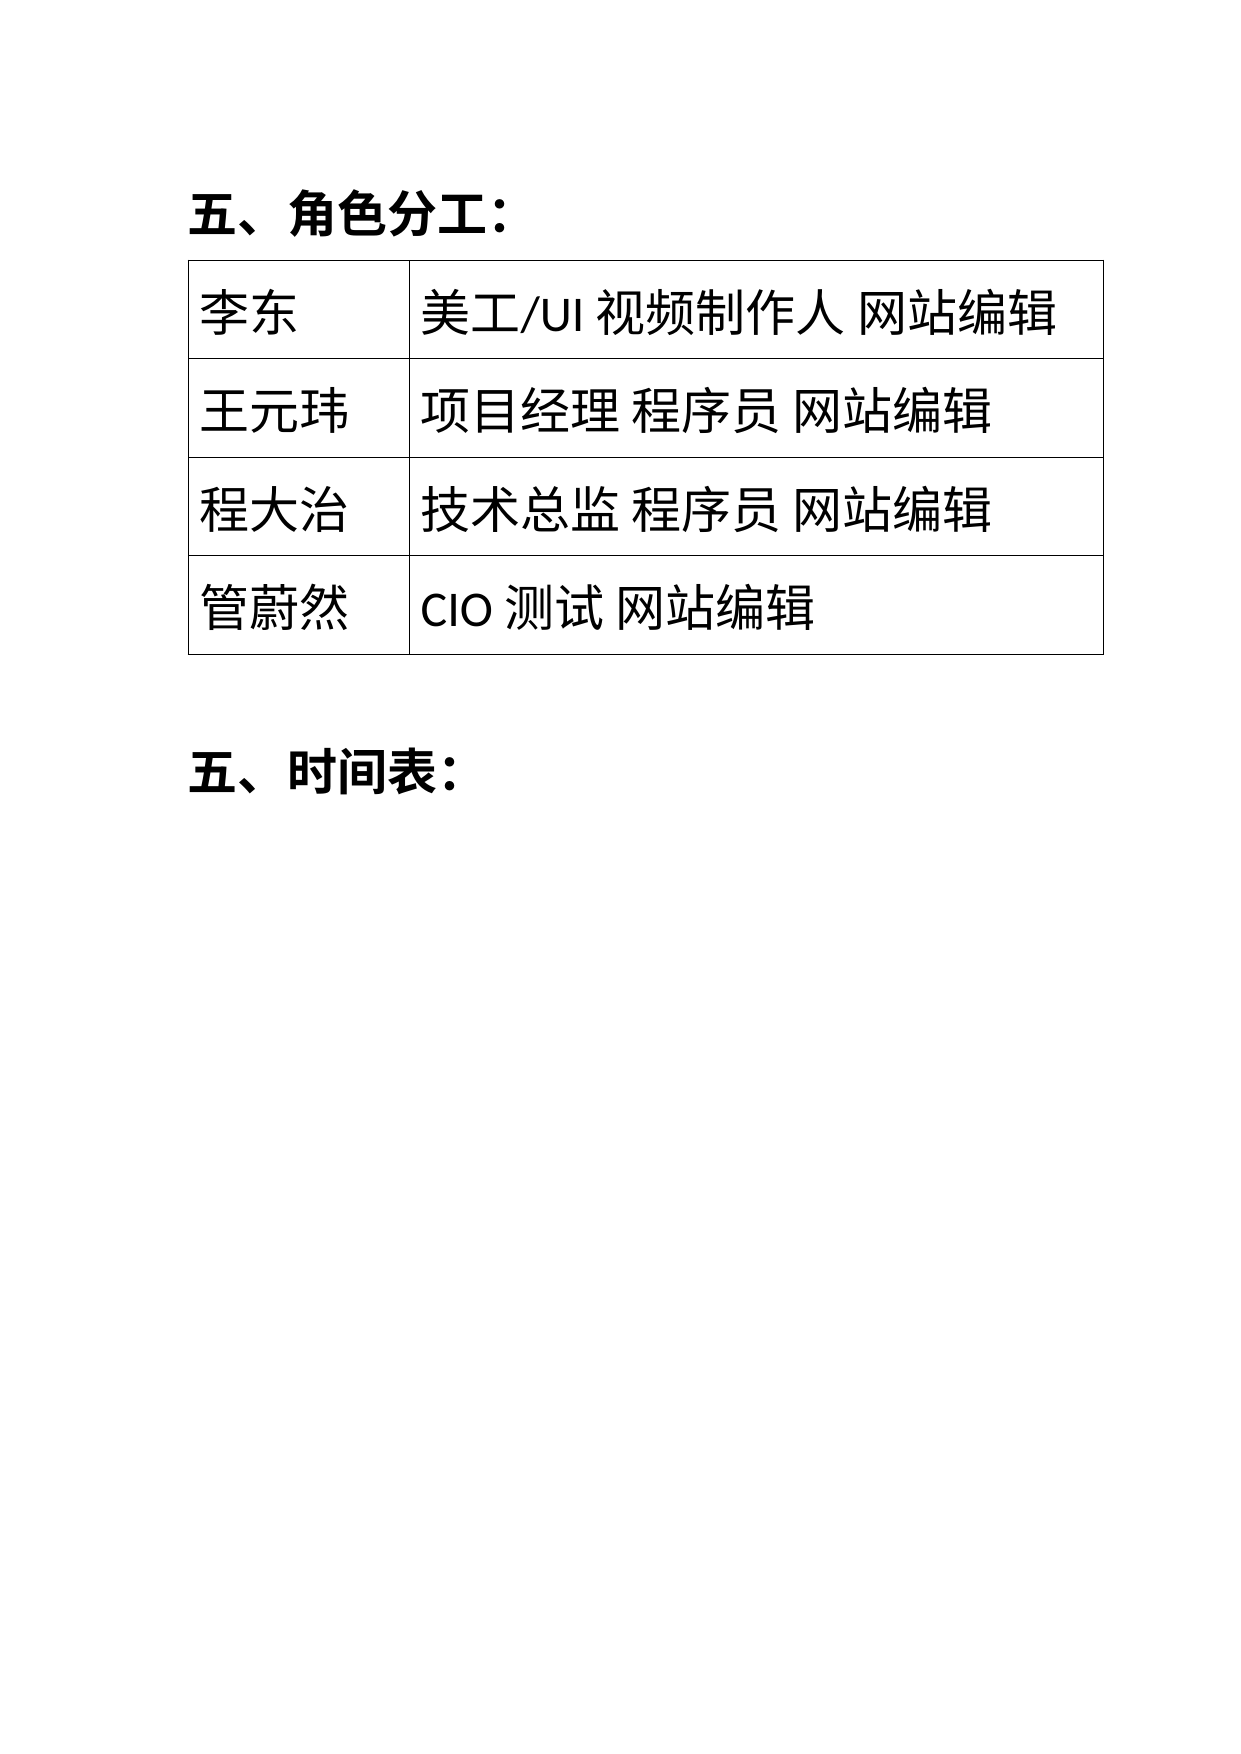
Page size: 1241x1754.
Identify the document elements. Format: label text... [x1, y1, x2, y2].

table_cell 技术总监 程序员 网站编辑 [410, 458, 1103, 555]
table_cell 项目经理 程序员 网站编辑 [410, 359, 1103, 457]
table_header 美工/UI 视频制作人 网站编辑 [410, 261, 1103, 358]
table_cell CIO 测试 网站编辑 [410, 556, 1103, 654]
table_header 李东 [189, 261, 409, 358]
table_cell 程大治 [189, 458, 409, 555]
text 五、角色分工： [187, 162, 1053, 259]
table_cell 管蔚然 [189, 556, 409, 654]
table_cell 王元玮 [189, 359, 409, 457]
text 五、时间表： [187, 720, 1053, 817]
